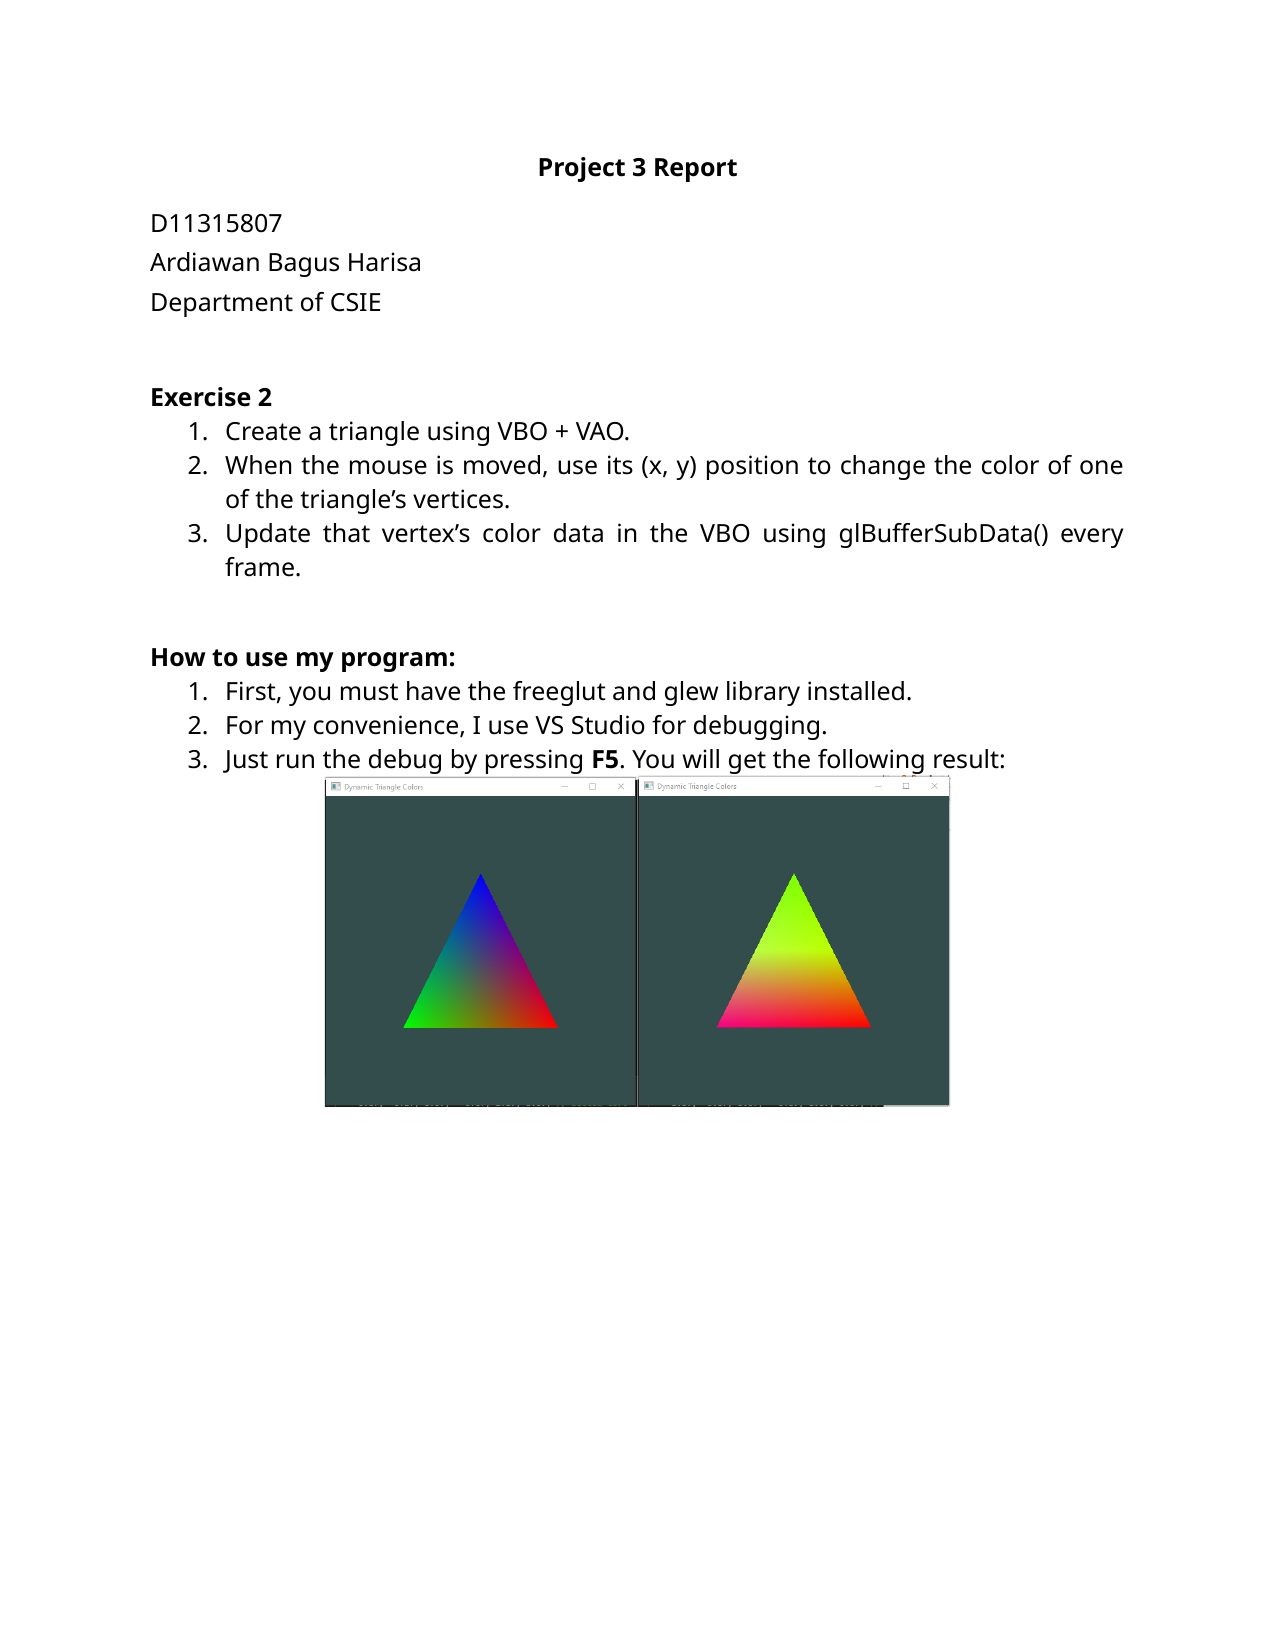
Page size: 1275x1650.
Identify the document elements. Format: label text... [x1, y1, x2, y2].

text D11315807 [150, 206, 1125, 240]
text Ardiawan Bagus Harisa [150, 245, 1125, 279]
list Create a triangle using VBO + VAO. [187, 413, 1125, 447]
list Update that vertex’s color data in the VBO using glBufferSubData() every frame. [187, 515, 1125, 583]
list Just run the debug by pressing F5. You will get the following result: [187, 742, 1125, 776]
picture [324, 775, 951, 1107]
list For my convenience, I use VS Studio for debugging. [187, 707, 1125, 742]
text Exercise 2 [150, 379, 1125, 413]
list First, you must have the freeglut and glew library installed. [187, 673, 1125, 707]
text How to use my program: [150, 639, 1125, 673]
text Department of CSIE [150, 284, 1125, 318]
list When the mouse is moved, use its (x, y) position to change the color of one of the triangle’s vertices. [187, 447, 1125, 515]
text Project 3 Report [150, 150, 1125, 184]
